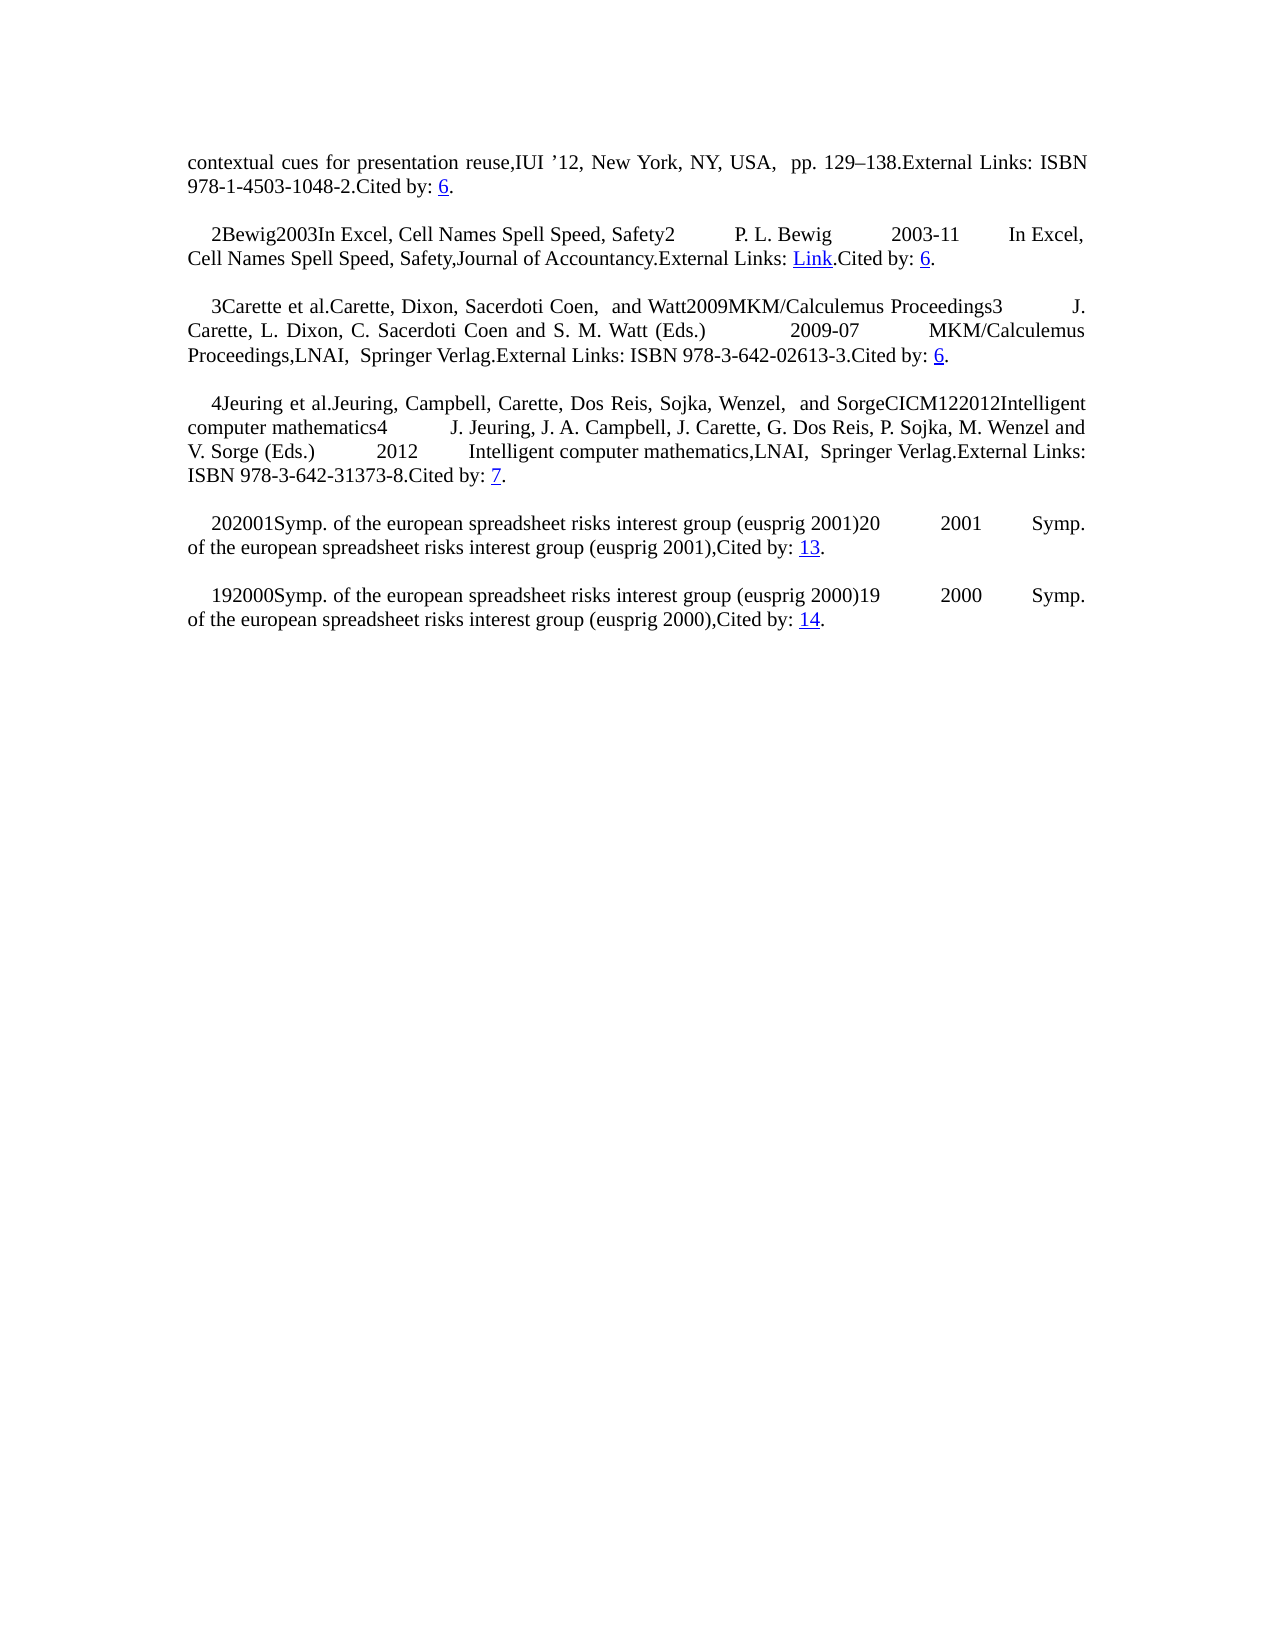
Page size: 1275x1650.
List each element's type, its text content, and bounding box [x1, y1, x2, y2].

text 202001Symp. of the european spreadsheet risks interest group (eusprig 2001)20 2001 Symp. of the european spreadsheet risks interest group (eusprig 2001),Cited by: 13. [187, 511, 1087, 559]
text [187, 150, 1087, 198]
text 3Carette et al.Carette, Dixon, Sacerdoti Coen, and Watt2009MKM/Calculemus Proceedings3 J. Carette, L. Dixon, C. Sacerdoti Coen and S. M. Watt (Eds.) 2009-07 MKM/Calculemus Proceedings,LNAI, Springer Verlag.External Links: ISBN 978-3-642-02613-3.Cited by: 6. [187, 294, 1087, 367]
text 4Jeuring et al.Jeuring, Campbell, Carette, Dos Reis, Sojka, Wenzel, and SorgeCICM122012Intelligent computer mathematics4 J. Jeuring, J. A. Campbell, J. Carette, G. Dos Reis, P. Sojka, M. Wenzel and V. Sorge (Eds.) 2012 Intelligent computer mathematics,LNAI, Springer Verlag.External Links: ISBN 978-3-642-31373-8.Cited by: 7. [187, 391, 1087, 487]
text 2Bewig2003In Excel, Cell Names Spell Speed, Safety2 P. L. Bewig 2003-11 In Excel, Cell Names Spell Speed, Safety,Journal of Accountancy.External Links: Link.Cited by: 6. [187, 222, 1087, 270]
text 192000Symp. of the european spreadsheet risks interest group (eusprig 2000)19 2000 Symp. of the european spreadsheet risks interest group (eusprig 2000),Cited by: 14. [187, 583, 1087, 631]
